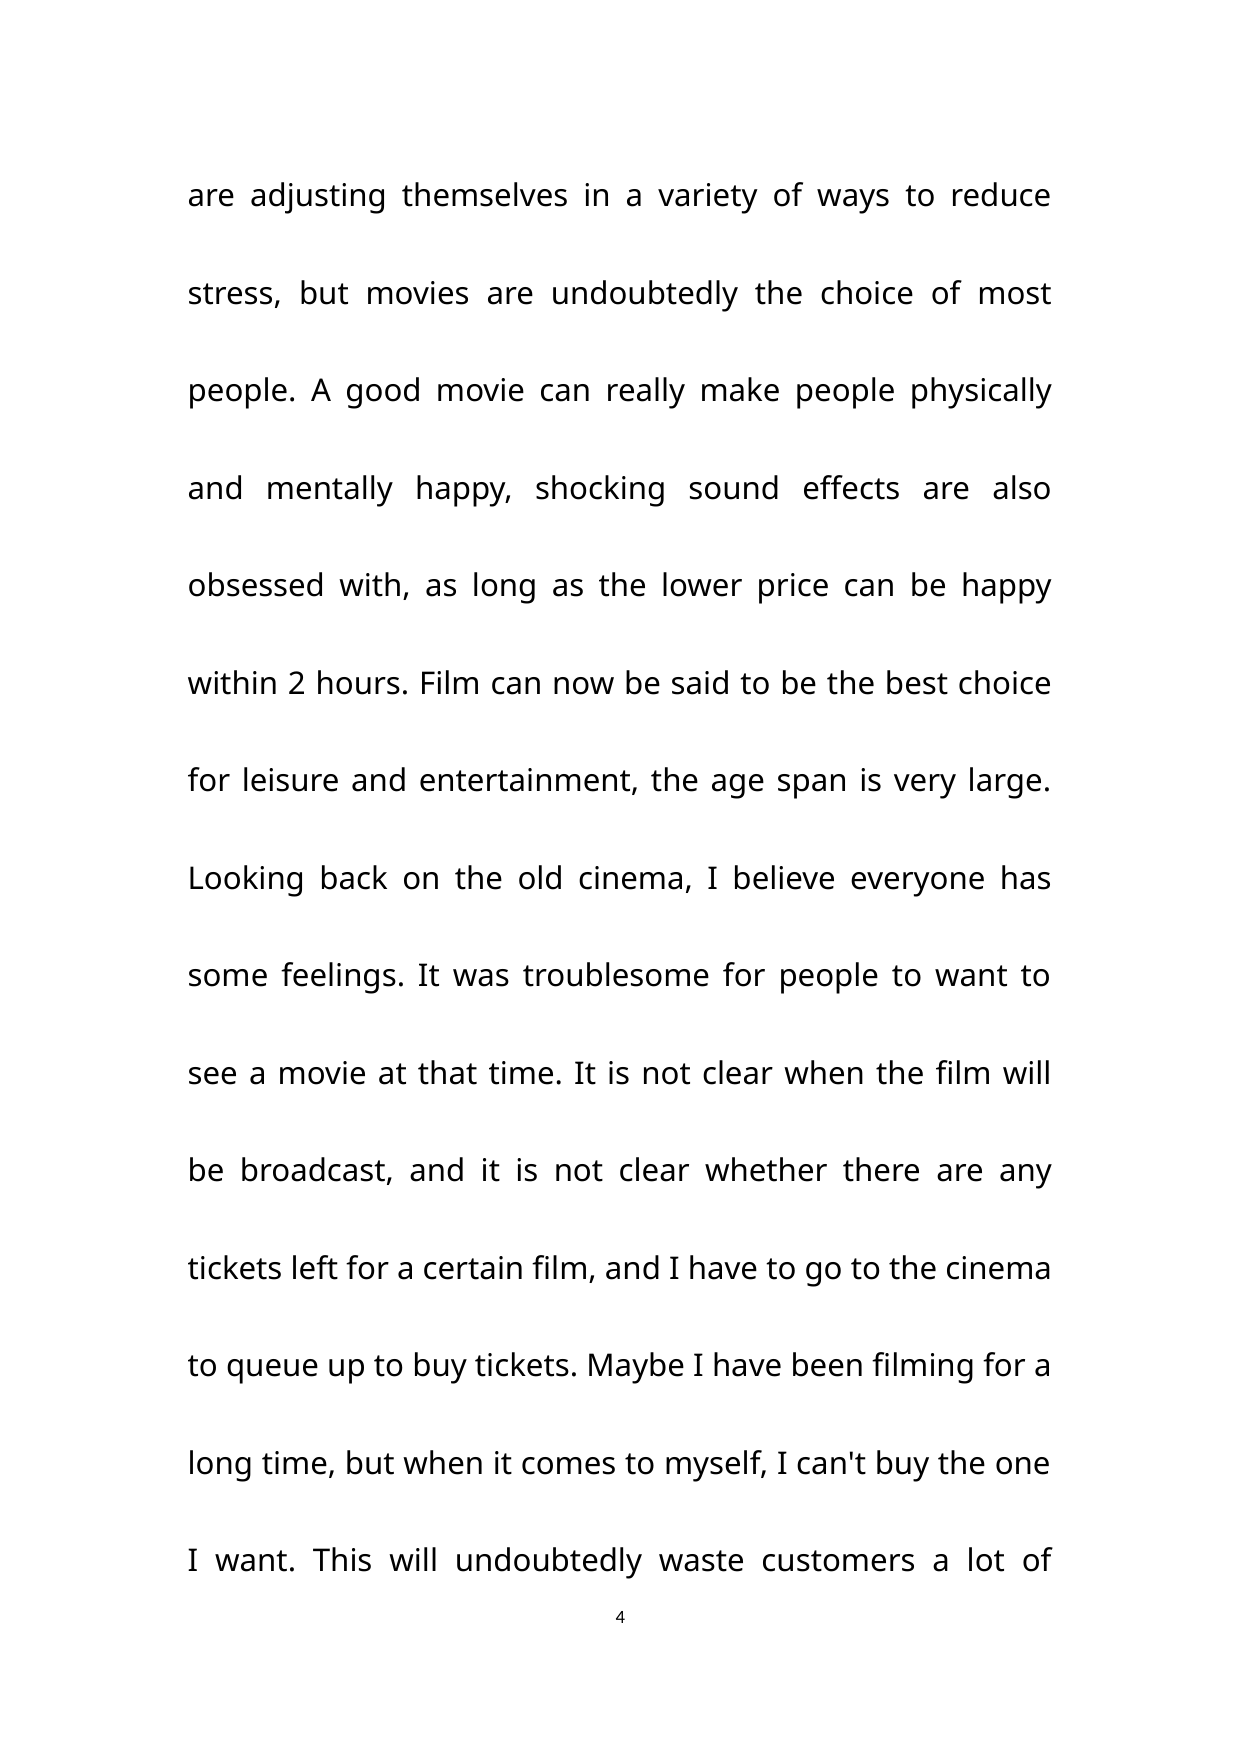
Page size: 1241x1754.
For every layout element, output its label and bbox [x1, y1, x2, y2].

text [187, 162, 1053, 1592]
